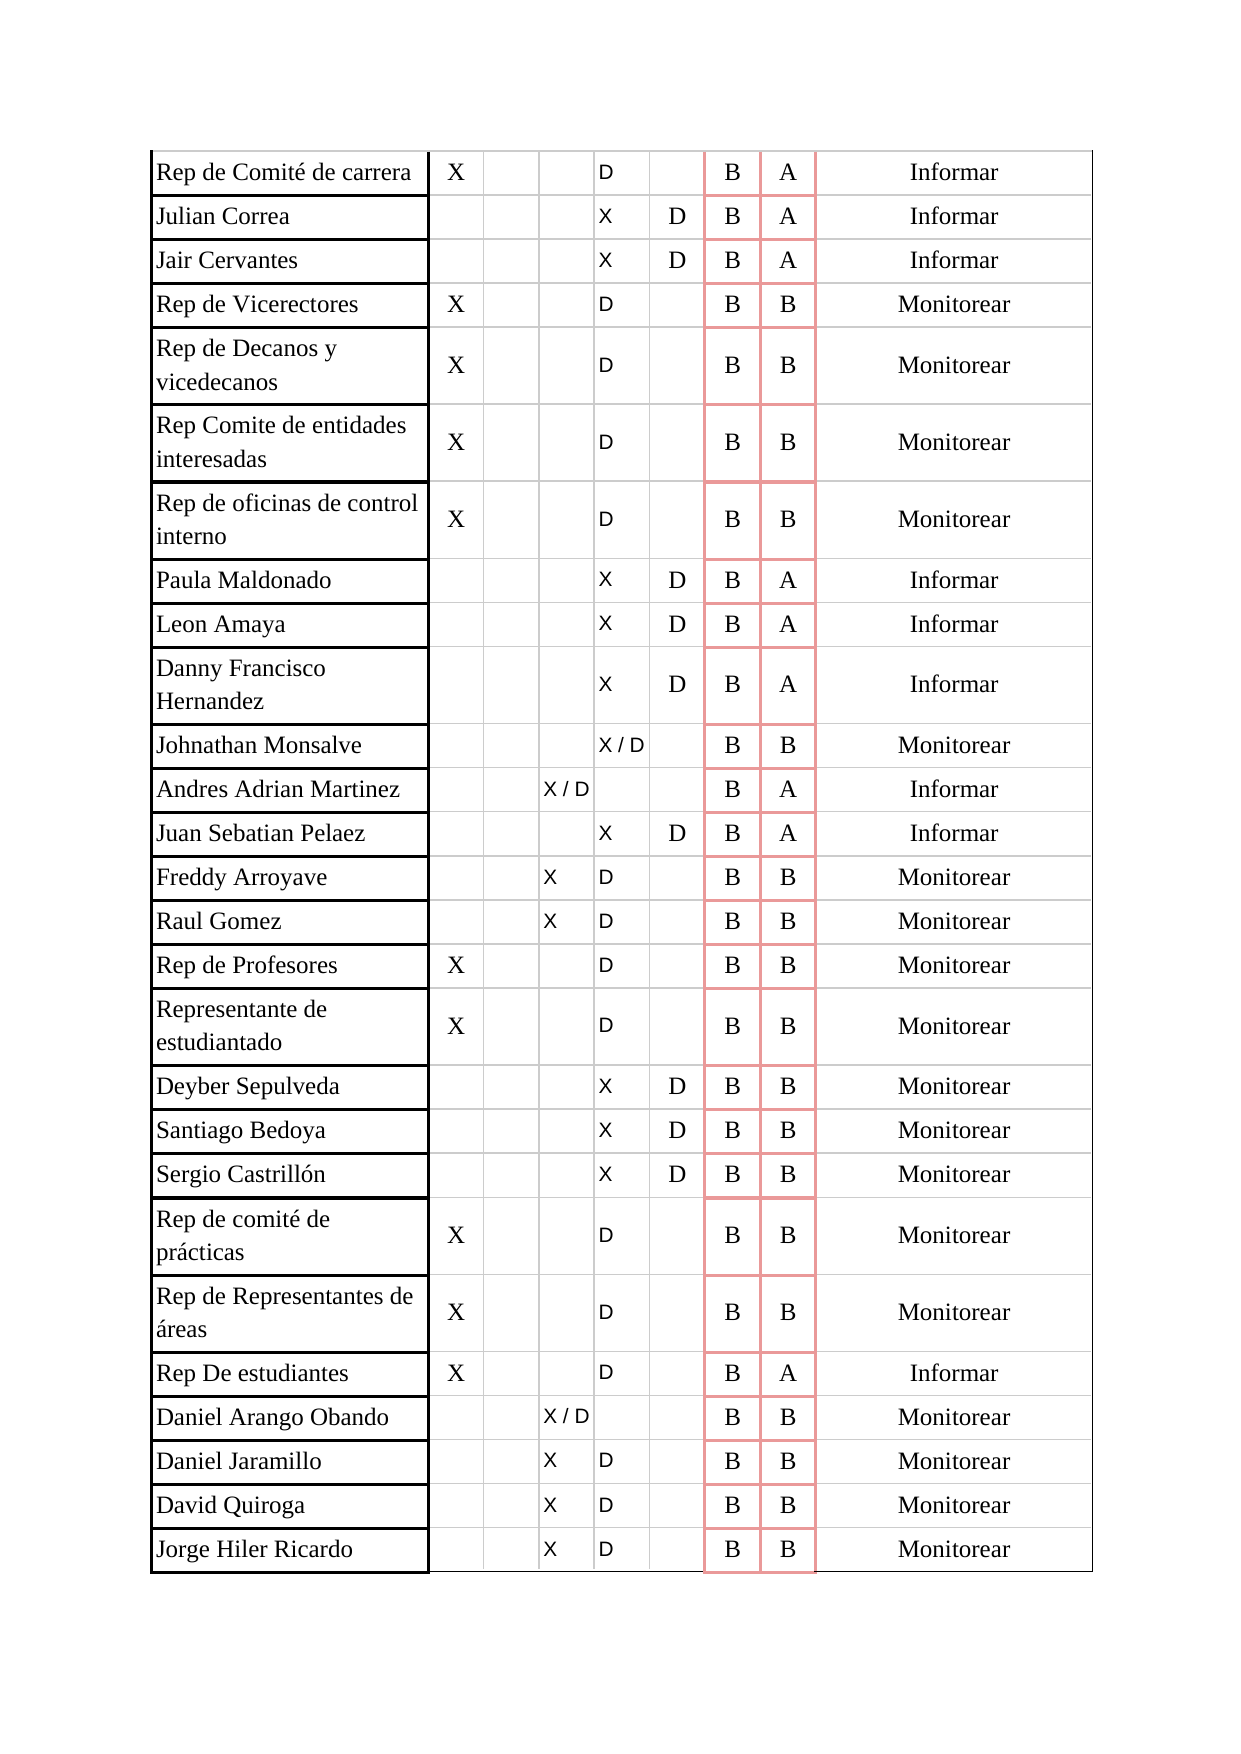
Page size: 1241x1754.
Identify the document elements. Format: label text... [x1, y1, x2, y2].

table_cell [540, 1066, 593, 1108]
table_cell D [594, 1528, 649, 1571]
table_cell X [430, 482, 483, 557]
table_cell [484, 812, 538, 855]
table_cell B [762, 946, 814, 987]
table_cell Daniel Jaramillo [153, 1442, 427, 1483]
table_cell Monitorear [817, 1108, 1092, 1152]
table_cell [650, 724, 703, 767]
table_cell D [650, 1110, 703, 1152]
table_cell X [595, 603, 649, 646]
table_cell X [430, 945, 483, 987]
table_cell B [706, 1398, 759, 1439]
table_cell [430, 647, 483, 723]
table_cell B [706, 241, 759, 282]
table_cell D [595, 857, 649, 899]
table_cell [650, 768, 703, 811]
table_cell Monitorear [817, 1483, 1092, 1527]
table_cell [540, 1352, 593, 1394]
table_cell Monitorear [817, 1196, 1092, 1273]
table_cell [484, 1275, 538, 1351]
table_cell [484, 603, 538, 646]
table_cell B [762, 858, 814, 899]
table_cell Raul Gomez [153, 902, 427, 943]
table_cell Deyber Sepulveda [153, 1067, 427, 1108]
table_cell Santiago Bedoya [153, 1111, 427, 1152]
table_cell B [762, 329, 814, 403]
table_cell [430, 1396, 483, 1439]
table_cell B [706, 561, 759, 602]
table_cell B [762, 1111, 814, 1152]
table_cell X [539, 1528, 594, 1571]
table_cell B [706, 1111, 759, 1152]
table_cell X [595, 647, 649, 723]
table_cell [650, 482, 703, 557]
table_cell [650, 1198, 703, 1273]
table_cell X / D [540, 768, 593, 811]
table_cell Rep De estudiantes [153, 1354, 427, 1394]
table_cell [650, 901, 703, 943]
table_cell [595, 1396, 649, 1439]
table_cell A [762, 814, 814, 855]
table_cell X [595, 559, 649, 602]
table_cell Representante de estudiantado [153, 990, 427, 1064]
table_cell B [762, 1486, 814, 1527]
table_cell X [430, 152, 483, 194]
table_cell Informar [817, 811, 1092, 855]
table_cell Jorge Hiler Ricardo [153, 1530, 427, 1571]
table_cell X [540, 901, 593, 943]
table_cell Rep de Profesores [153, 946, 427, 987]
table_cell X [595, 1110, 649, 1152]
table_cell Juan Sebatian Pelaez [153, 814, 427, 855]
table_cell B [706, 1200, 759, 1273]
table_cell B [762, 406, 814, 480]
table_cell [430, 1110, 483, 1152]
table_cell [650, 1528, 703, 1571]
table_cell [484, 901, 538, 943]
table_cell [650, 1440, 703, 1483]
table_cell Monitorear [817, 1274, 1092, 1351]
table_cell [540, 284, 593, 326]
table_cell [430, 768, 483, 811]
table_cell [650, 989, 703, 1064]
table_cell X [540, 1484, 593, 1527]
table_cell B [706, 770, 759, 811]
table_cell [484, 482, 538, 557]
table_cell [540, 240, 593, 282]
table_cell Johnathan Monsalve [153, 726, 427, 767]
table_cell [540, 724, 593, 767]
table_cell [650, 1396, 703, 1439]
table_cell D [595, 328, 649, 403]
table_cell B [762, 1155, 814, 1196]
table_cell Andres Adrian Martinez [153, 770, 427, 811]
table_cell [484, 1528, 539, 1571]
table_cell Julian Correa [153, 197, 427, 238]
table_cell [430, 1154, 483, 1196]
table_cell B [762, 285, 814, 326]
table_cell [430, 857, 483, 899]
table_cell Paula Maldonado [153, 561, 427, 602]
table_cell B [762, 1442, 814, 1483]
table_cell A [762, 197, 814, 238]
table_cell B [706, 649, 759, 723]
table_cell B [706, 990, 759, 1064]
table_cell B [706, 152, 759, 194]
table_cell X [595, 812, 649, 855]
table_cell [650, 405, 703, 480]
table_cell Monitorear [817, 723, 1092, 767]
table_cell D [595, 152, 649, 194]
table_cell B [706, 946, 759, 987]
table_cell [540, 1110, 593, 1152]
table_cell Monitorear [817, 1395, 1092, 1439]
table_cell [650, 1352, 703, 1394]
table_cell X [430, 284, 483, 326]
table_cell [540, 196, 593, 238]
table_cell A [762, 1354, 814, 1394]
table_cell [540, 482, 593, 557]
table_cell B [706, 1354, 759, 1394]
table_cell D [650, 1154, 703, 1196]
table_cell X / D [540, 1396, 593, 1439]
table_cell [484, 284, 538, 326]
table_cell [650, 1275, 703, 1351]
table_cell [430, 901, 483, 943]
table_cell [540, 603, 593, 646]
table_cell B [706, 605, 759, 646]
table_cell [484, 647, 538, 723]
table_cell D [595, 945, 649, 987]
table_cell [595, 768, 649, 811]
table_cell [484, 328, 538, 403]
table_cell [484, 1440, 538, 1483]
table_cell [430, 812, 483, 855]
table_cell [484, 240, 538, 282]
table_cell Rep de Vicerectores [153, 285, 427, 326]
table_cell Monitorear [817, 987, 1092, 1064]
table_cell B [762, 726, 814, 767]
table_cell D [595, 1440, 649, 1483]
table_cell D [650, 559, 703, 602]
table_cell Monitorear [817, 282, 1092, 326]
table_cell Monitorear [817, 1439, 1092, 1483]
table_cell Informar [817, 152, 1092, 194]
table_cell [650, 328, 703, 403]
table_cell A [762, 152, 814, 194]
table_cell B [706, 1486, 759, 1527]
table_cell D [595, 901, 649, 943]
table_cell X / D [595, 724, 649, 767]
table_cell B [762, 484, 814, 557]
table_cell Rep de Representantes de áreas [153, 1277, 427, 1351]
table_cell D [595, 1275, 649, 1351]
table_cell B [706, 329, 759, 403]
table_cell [484, 1198, 538, 1273]
table_cell X [430, 328, 483, 403]
table_cell Monitorear [817, 899, 1092, 943]
table_cell Informar [817, 646, 1092, 723]
table_cell Rep de Decanos y vicedecanos [153, 329, 427, 403]
table_cell B [762, 1530, 814, 1571]
table_cell Informar [817, 238, 1092, 282]
table_cell D [595, 482, 649, 557]
table_cell B [706, 1530, 759, 1571]
table_cell [484, 857, 538, 899]
table_cell Leon Amaya [153, 605, 427, 646]
table_cell Sergio Castrillón [153, 1155, 427, 1196]
table_cell X [595, 1154, 649, 1196]
table_cell X [595, 1066, 649, 1108]
table_cell [484, 1154, 538, 1196]
table_cell Rep de comité de prácticas [153, 1200, 427, 1273]
table_cell B [706, 484, 759, 557]
table_cell [650, 284, 703, 326]
table_cell X [540, 857, 593, 899]
table_cell B [706, 1277, 759, 1351]
table_cell D [650, 1066, 703, 1108]
table_cell [484, 1396, 538, 1439]
table_cell Rep de oficinas de control interno [153, 484, 427, 557]
table_cell [540, 559, 593, 602]
table_cell [430, 724, 483, 767]
table_cell [484, 989, 538, 1064]
table_cell D [650, 196, 703, 238]
table_cell Informar [817, 1351, 1092, 1394]
table_cell Informar [817, 558, 1092, 602]
table_cell D [595, 989, 649, 1064]
table_cell [484, 1066, 538, 1108]
table_cell [484, 152, 538, 194]
table_cell [484, 196, 538, 238]
table_cell [484, 724, 538, 767]
table_cell [540, 1198, 593, 1273]
table_cell A [762, 241, 814, 282]
table_cell B [706, 197, 759, 238]
table_cell X [595, 196, 649, 238]
table_cell Monitorear [817, 855, 1092, 899]
table_cell [430, 1440, 483, 1483]
table_cell B [706, 1155, 759, 1196]
table_cell Monitorear [817, 1152, 1092, 1196]
table_cell [484, 1484, 538, 1527]
table_cell [484, 768, 538, 811]
table_cell Jair Cervantes [153, 241, 427, 282]
table_cell [430, 1528, 483, 1571]
table_cell Informar [817, 767, 1092, 811]
table_cell D [595, 1484, 649, 1527]
table_cell [540, 647, 593, 723]
table_cell [650, 152, 703, 194]
table_cell Rep de Comité de carrera [153, 152, 427, 194]
table_cell Monitorear [817, 943, 1092, 987]
table_cell Monitorear [817, 1527, 1092, 1571]
table_cell D [650, 812, 703, 855]
table_cell Informar [817, 602, 1092, 646]
table_cell D [595, 1352, 649, 1394]
table_cell A [762, 561, 814, 602]
table_cell Daniel Arango Obando [153, 1398, 427, 1439]
table_cell [650, 945, 703, 987]
table_cell Monitorear [817, 480, 1092, 557]
table_cell B [706, 814, 759, 855]
table_cell [540, 405, 593, 480]
table_cell [540, 1275, 593, 1351]
table_cell Freddy Arroyave [153, 858, 427, 899]
table_cell X [430, 1275, 483, 1351]
table_cell [650, 1484, 703, 1527]
table_cell [430, 240, 483, 282]
table_cell Danny Francisco Hernandez [153, 649, 427, 723]
table_cell [430, 559, 483, 602]
table_cell [430, 603, 483, 646]
table_cell Informar [817, 194, 1092, 238]
table_cell A [762, 649, 814, 723]
table_cell [484, 945, 538, 987]
table_cell [484, 1352, 538, 1394]
table_cell A [762, 770, 814, 811]
table_cell B [762, 1067, 814, 1108]
table_cell [540, 1154, 593, 1196]
table_cell B [762, 1200, 814, 1273]
table_cell B [706, 1442, 759, 1483]
table_cell B [706, 726, 759, 767]
table_cell B [706, 902, 759, 943]
table_cell Rep Comite de entidades interesadas [153, 406, 427, 480]
table_cell X [430, 1198, 483, 1273]
table_cell X [540, 1440, 593, 1483]
table_cell [540, 812, 593, 855]
table_cell David Quiroga [153, 1486, 427, 1527]
table_cell Monitorear [817, 403, 1092, 480]
table_cell B [706, 1067, 759, 1108]
table_cell B [706, 285, 759, 326]
table_cell [430, 196, 483, 238]
table_cell [484, 1110, 538, 1152]
table_cell [540, 945, 593, 987]
table_cell D [595, 284, 649, 326]
table_cell A [762, 605, 814, 646]
table_cell [540, 152, 593, 194]
table_cell X [430, 989, 483, 1064]
table_cell D [595, 1198, 649, 1273]
table_cell [484, 559, 538, 602]
table_cell Monitorear [817, 1064, 1092, 1108]
table_cell B [762, 1277, 814, 1351]
table_cell D [650, 240, 703, 282]
table_cell D [595, 405, 649, 480]
table_cell D [650, 603, 703, 646]
table_cell X [430, 405, 483, 480]
table_cell [484, 405, 538, 480]
table_cell B [762, 902, 814, 943]
table_cell [430, 1066, 483, 1108]
table_cell X [595, 240, 649, 282]
table_cell Monitorear [817, 326, 1092, 403]
table_cell B [706, 858, 759, 899]
table_cell B [706, 406, 759, 480]
table_cell [540, 328, 593, 403]
table_cell D [650, 647, 703, 723]
table_cell [540, 989, 593, 1064]
table_cell [430, 1484, 483, 1527]
table_cell X [430, 1352, 483, 1394]
table_cell B [762, 1398, 814, 1439]
table_cell [650, 857, 703, 899]
table_cell B [762, 990, 814, 1064]
